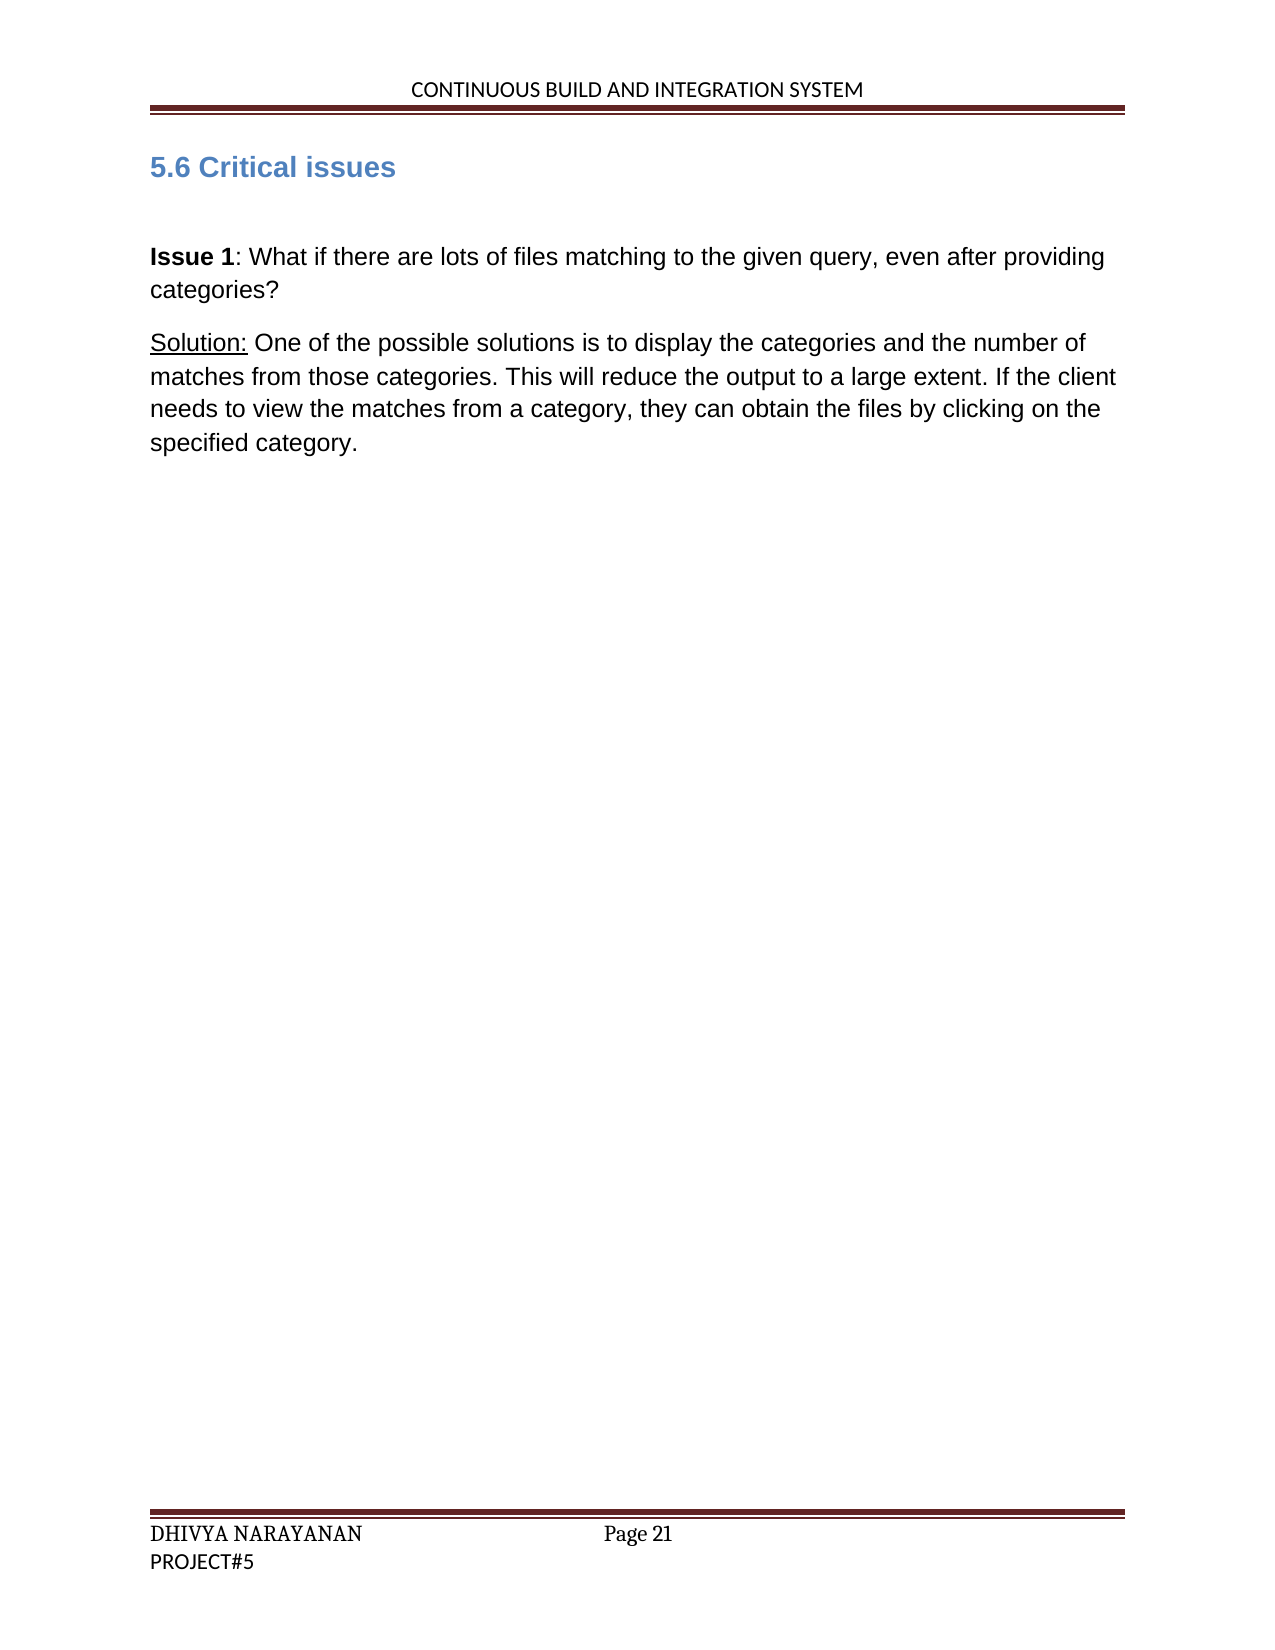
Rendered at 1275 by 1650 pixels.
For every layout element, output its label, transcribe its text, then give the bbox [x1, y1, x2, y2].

text Solution: One of the possible solutions is to display the categories and the number of matches from those categories. This will reduce the output to a large extent. If the client needs to view the matches from a category, they can obtain the files by clicking on the specified category. [150, 328, 1125, 456]
subtitle 5.6 Critical issues [150, 150, 1125, 183]
text Issue 1: What if there are lots of files matching to the given query, even after providing categories? [150, 242, 1125, 303]
